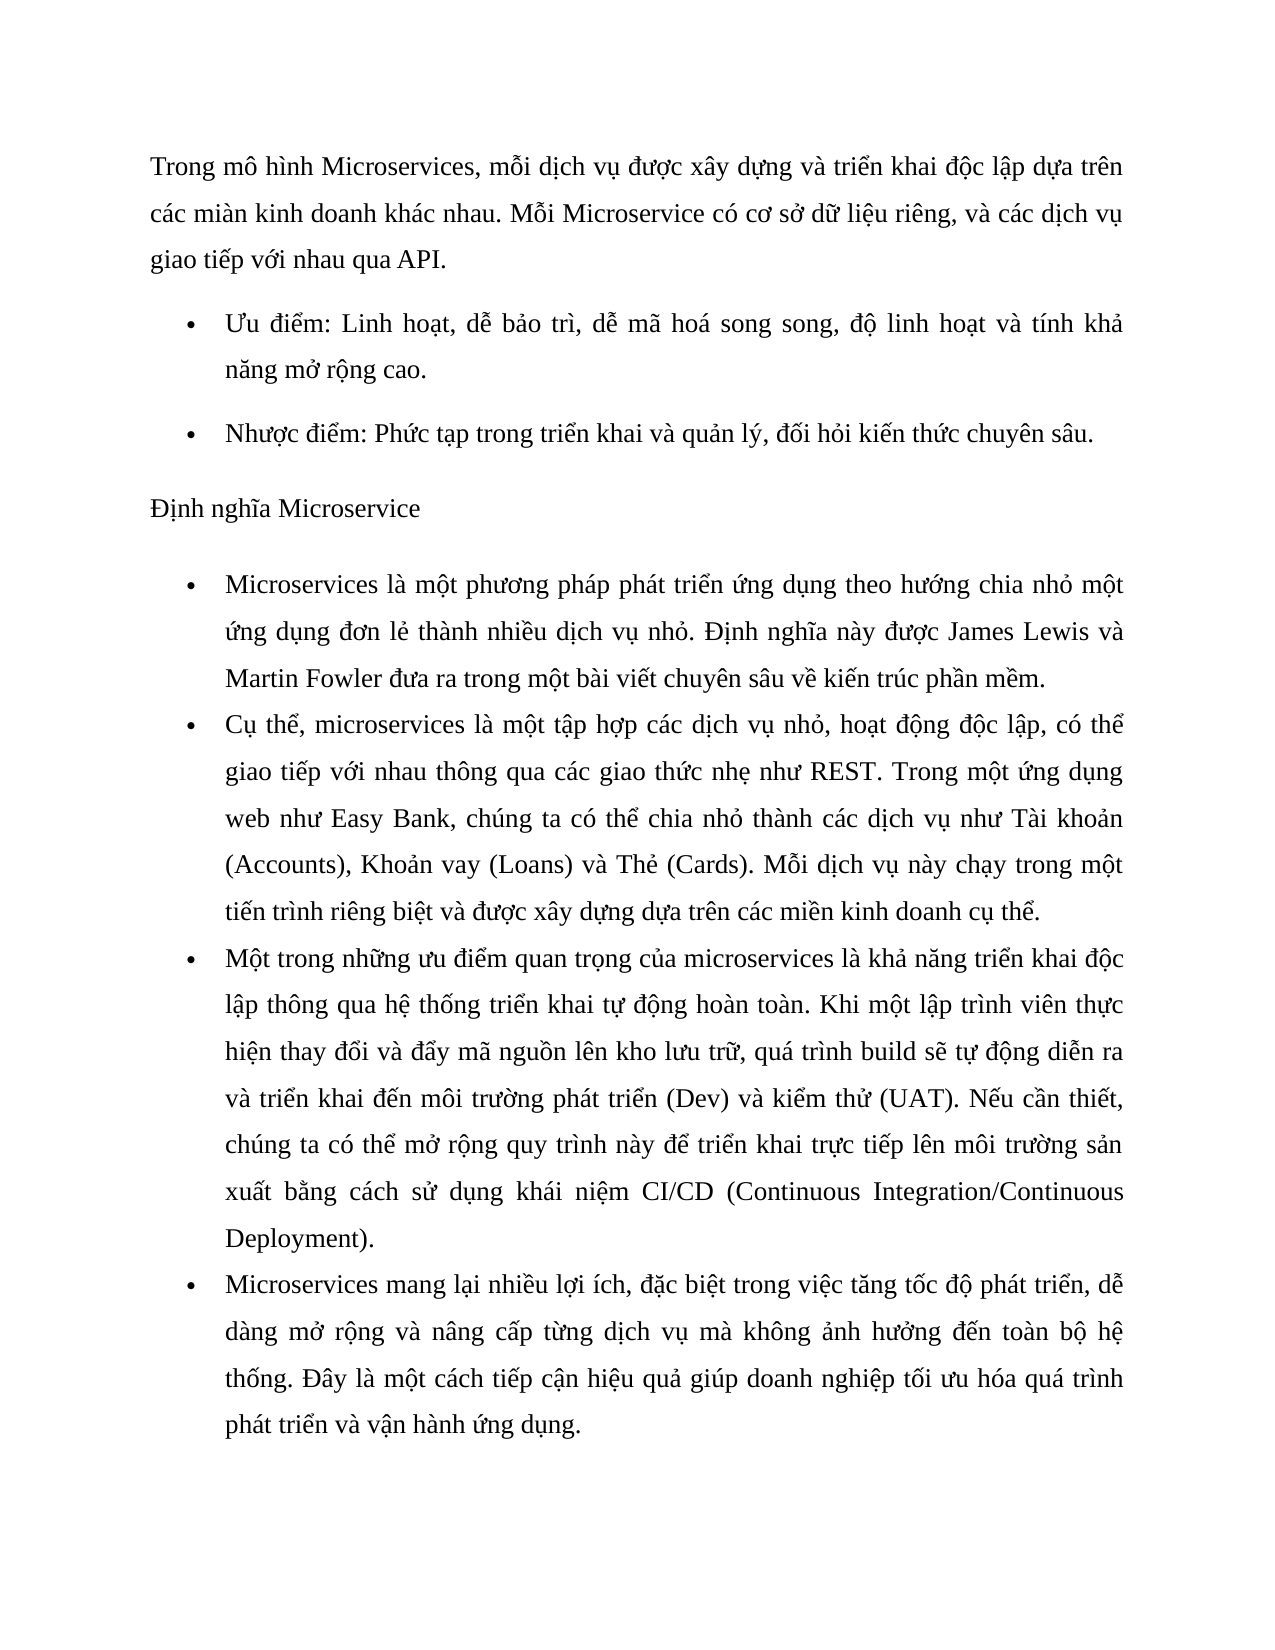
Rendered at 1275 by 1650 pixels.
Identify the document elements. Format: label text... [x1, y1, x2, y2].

text Định nghĩa Microservice [150, 492, 1125, 524]
list Một trong những ưu điểm quan trọng của microservices là khả năng triển khai độc lập thông qua hệ thống triển khai tự động hoàn toàn. Khi một lập trình viên thực hiện thay đổi và đẩy mã nguồn lên kho lưu trữ, quá trình build sẽ tự động diễn ra và triển khai đến môi trường phát triển (Dev) và kiểm thử (UAT). Nếu cần thiết, chúng ta có thể mở rộng quy trình này để triển khai trực tiếp lên môi trường sản xuất bằng cách sử dụng khái niệm CI/CD (Continuous Integration/Continuous Deployment). [187, 942, 1125, 1253]
list Microservices mang lại nhiều lợi ích, đặc biệt trong việc tăng tốc độ phát triển, dễ dàng mở rộng và nâng cấp từng dịch vụ mà không ảnh hưởng đến toàn bộ hệ thống. Đây là một cách tiếp cận hiệu quả giúp doanh nghiệp tối ưu hóa quá trình phát triển và vận hành ứng dụng. [187, 1268, 1125, 1439]
list Cụ thể, microservices là một tập hợp các dịch vụ nhỏ, hoạt động độc lập, có thể giao tiếp với nhau thông qua các giao thức nhẹ như REST. Trong một ứng dụng web như Easy Bank, chúng ta có thể chia nhỏ thành các dịch vụ như Tài khoản (Accounts), Khoản vay (Loans) và Thẻ (Cards). Mỗi dịch vụ này chạy trong một tiến trình riêng biệt và được xây dựng dựa trên các miền kinh doanh cụ thể. [187, 708, 1125, 926]
list Nhược điểm: Phức tạp trong triển khai và quản lý, đối hỏi kiến thức chuyên sâu. [187, 417, 1125, 448]
text Trong mô hình Microservices, mỗi dịch vụ được xây dựng và triển khai độc lập dựa trên các miàn kinh doanh khác nhau. Mỗi Microservice có cơ sở dữ liệu riêng, và các dịch vụ giao tiếp với nhau qua API. [150, 150, 1125, 274]
list Ưu điểm: Linh hoạt, dễ bảo trì, dễ mã hoá song song, độ linh hoạt và tính khả năng mở rộng cao. [187, 307, 1125, 384]
list Microservices là một phương pháp phát triển ứng dụng theo hướng chia nhỏ một ứng dụng đơn lẻ thành nhiều dịch vụ nhỏ. Định nghĩa này được James Lewis và Martin Fowler đưa ra trong một bài viết chuyên sâu về kiến trúc phần mềm. [187, 568, 1125, 693]
